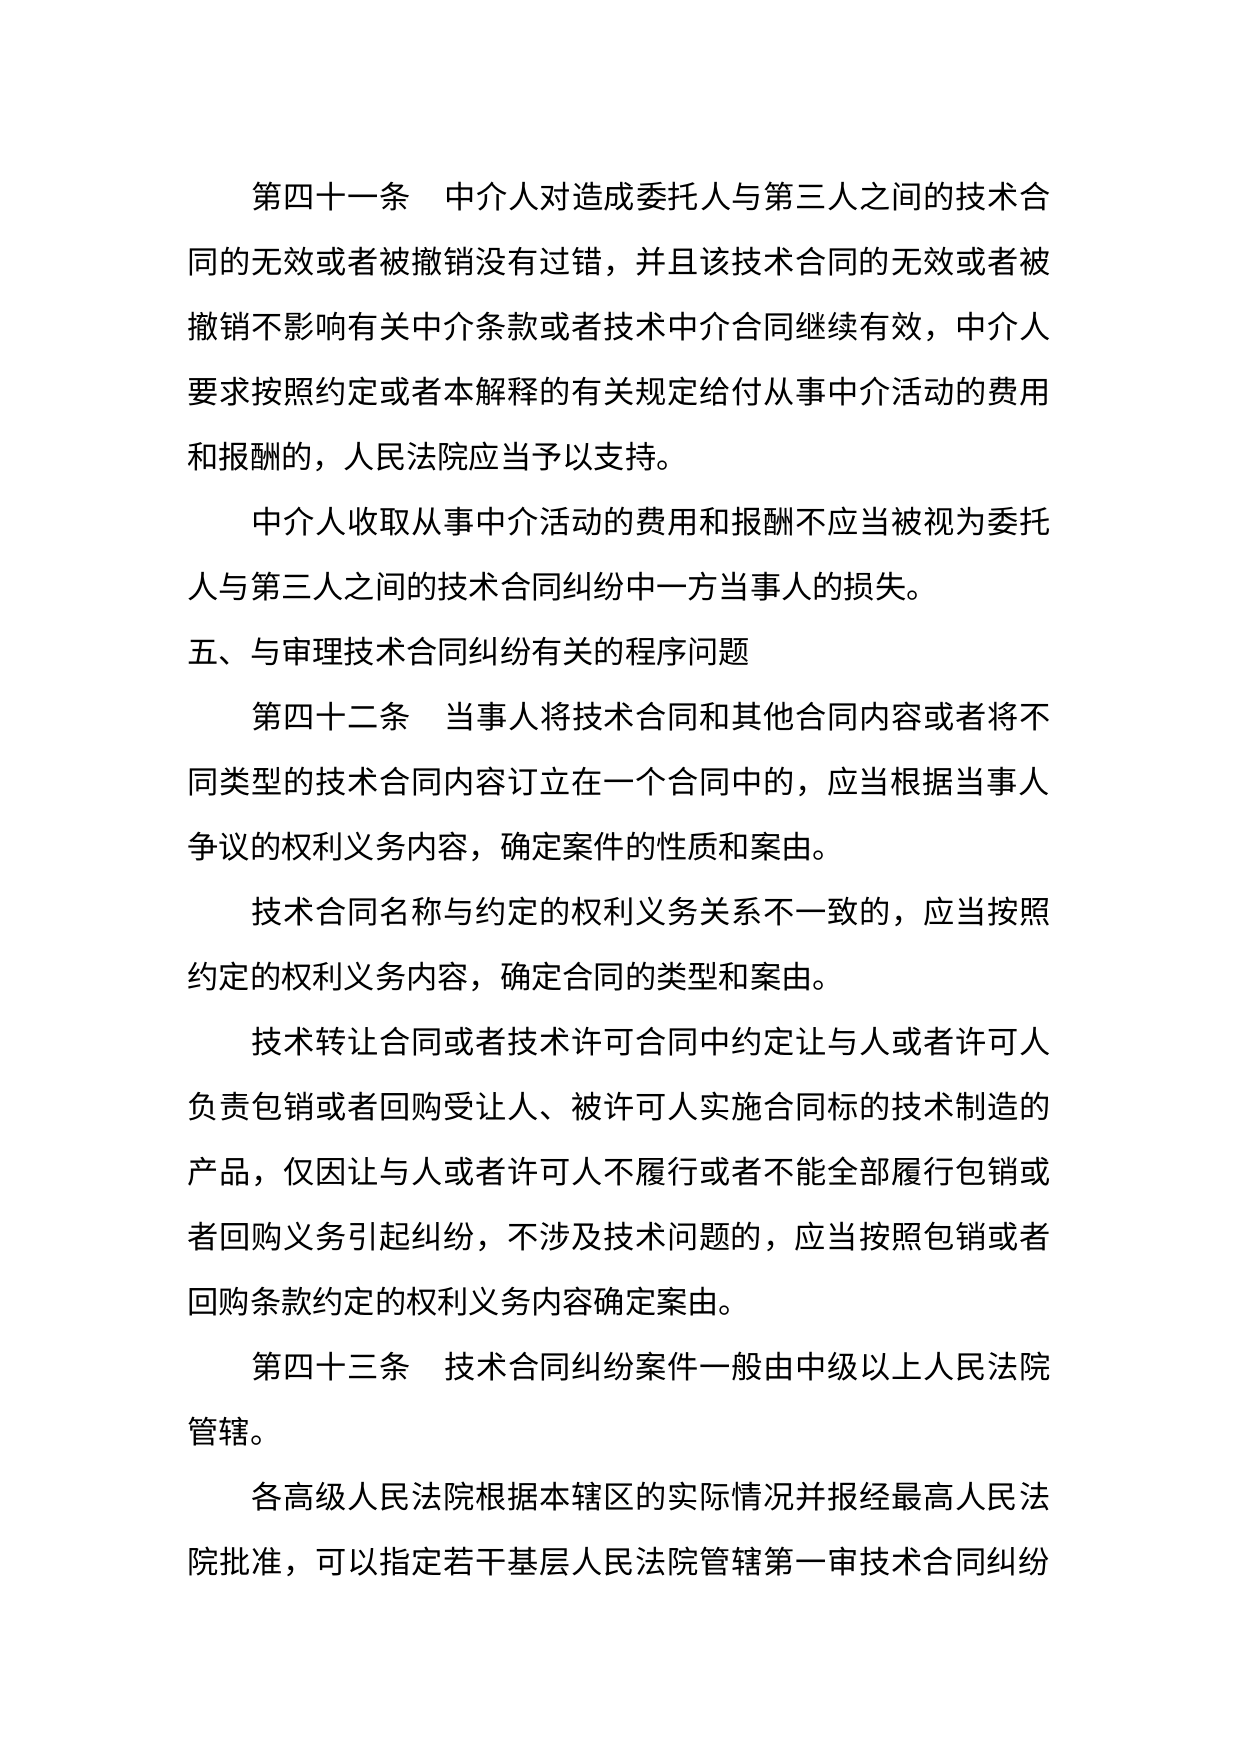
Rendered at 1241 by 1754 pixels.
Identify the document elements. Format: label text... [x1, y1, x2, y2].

text 技术转让合同或者技术许可合同中约定让与人或者许可人负责包销或者回购受让人、被许可人实施合同标的技术制造的产品，仅因让与人或者许可人不履行或者不能全部履行包销或者回购义务引起纠纷，不涉及技术问题的，应当按照包销或者回购条款约定的权利义务内容确定案由。 [187, 1007, 1053, 1332]
text 第四十三条 技术合同纠纷案件一般由中级以上人民法院管辖。 [187, 1332, 1053, 1462]
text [187, 1462, 1053, 1592]
text 第四十一条 中介人对造成委托人与第三人之间的技术合同的无效或者被撤销没有过错，并且该技术合同的无效或者被撤销不影响有关中介条款或者技术中介合同继续有效，中介人要求按照约定或者本解释的有关规定给付从事中介活动的费用和报酬的，人民法院应当予以支持。 [187, 162, 1053, 487]
text 第四十二条 当事人将技术合同和其他合同内容或者将不同类型的技术合同内容订立在一个合同中的，应当根据当事人争议的权利义务内容，确定案件的性质和案由。 [187, 682, 1053, 877]
text 五、与审理技术合同纠纷有关的程序问题 [187, 617, 1053, 682]
text 中介人收取从事中介活动的费用和报酬不应当被视为委托人与第三人之间的技术合同纠纷中一方当事人的损失。 [187, 487, 1053, 617]
text 技术合同名称与约定的权利义务关系不一致的，应当按照约定的权利义务内容，确定合同的类型和案由。 [187, 877, 1053, 1007]
